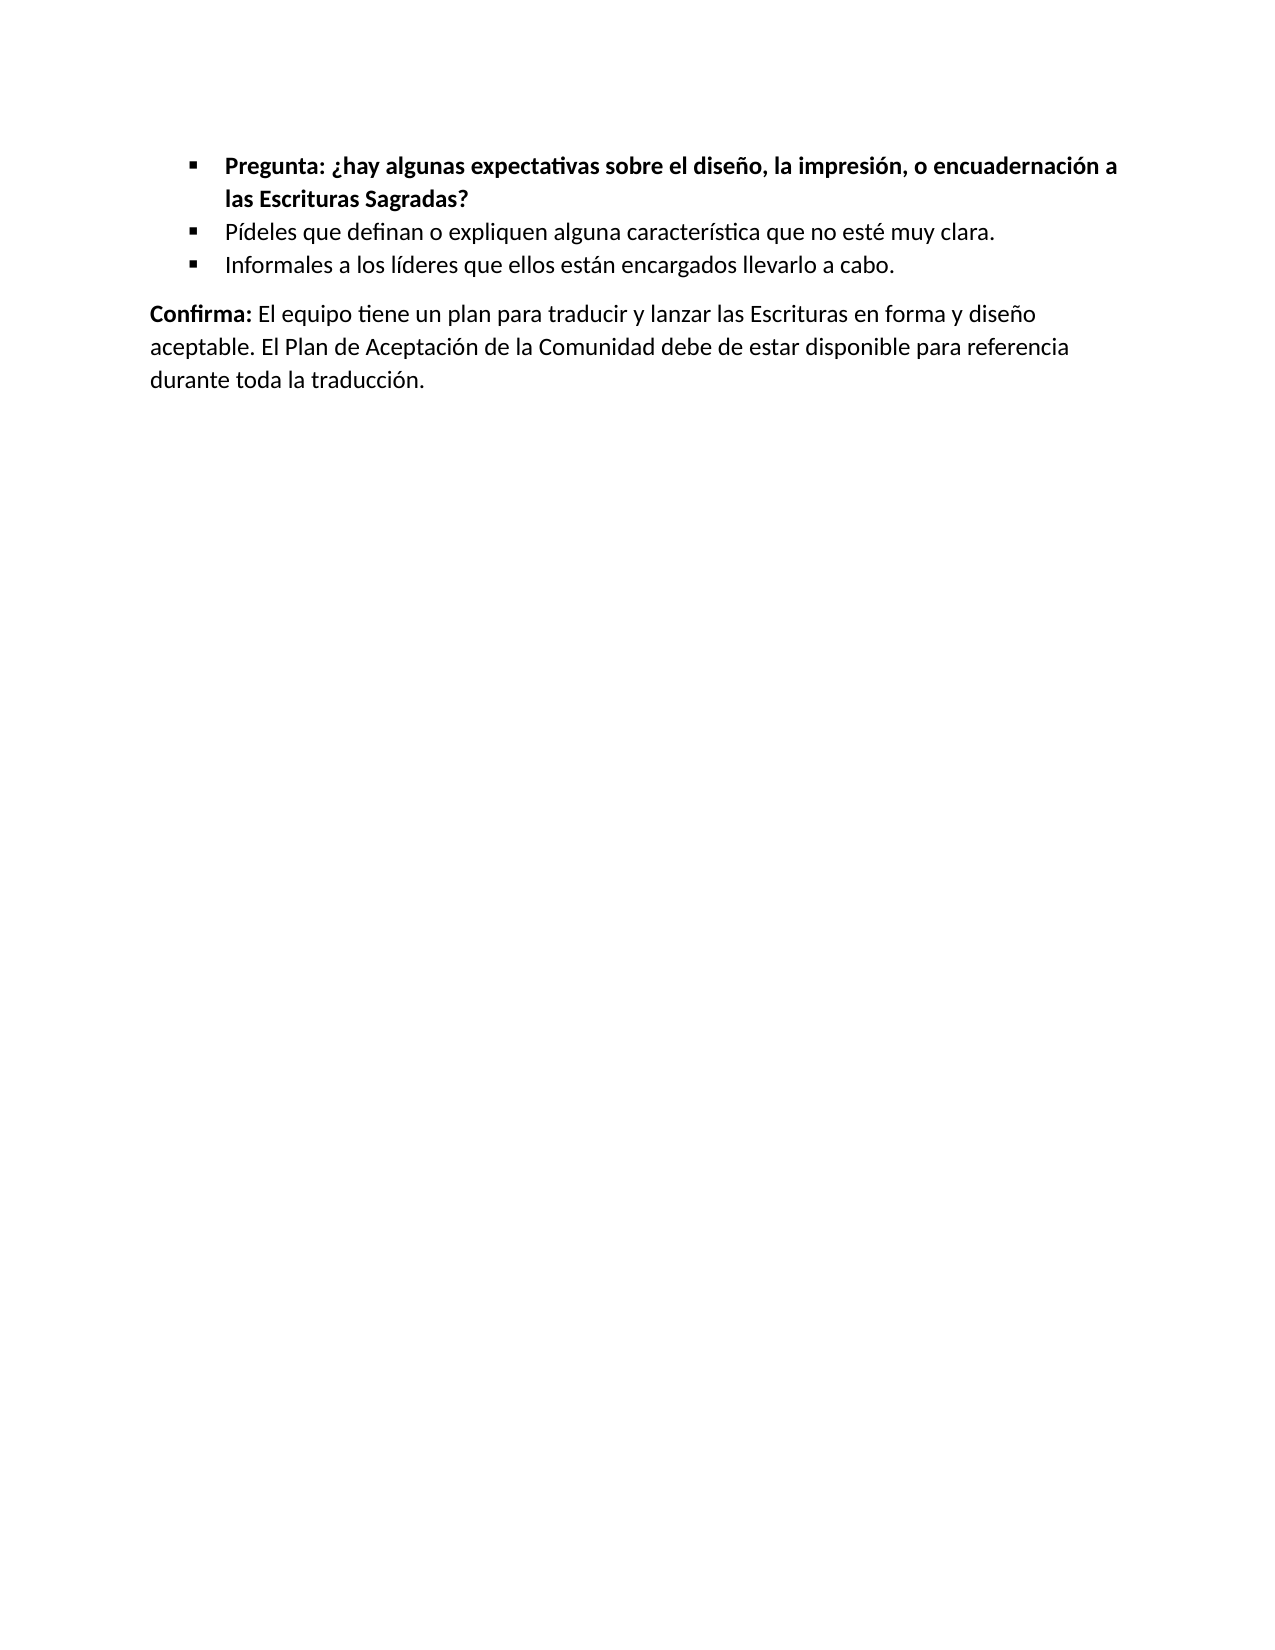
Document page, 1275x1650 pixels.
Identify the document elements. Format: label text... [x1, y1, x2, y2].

list Pídeles que definan o expliquen alguna característica que no esté muy clara. [187, 216, 1125, 246]
list Pregunta: ¿hay algunas expectativas sobre el diseño, la impresión, o encuadernación a las Escrituras Sagradas? [187, 150, 1125, 213]
text Confirma: El equipo tiene un plan para traducir y lanzar las Escrituras en forma y diseño aceptable. El Plan de Aceptación de la Comunidad debe de estar disponible para referencia durante toda la traducción. [150, 298, 1125, 395]
list Informales a los líderes que ellos están encargados llevarlo a cabo. [187, 249, 1125, 279]
